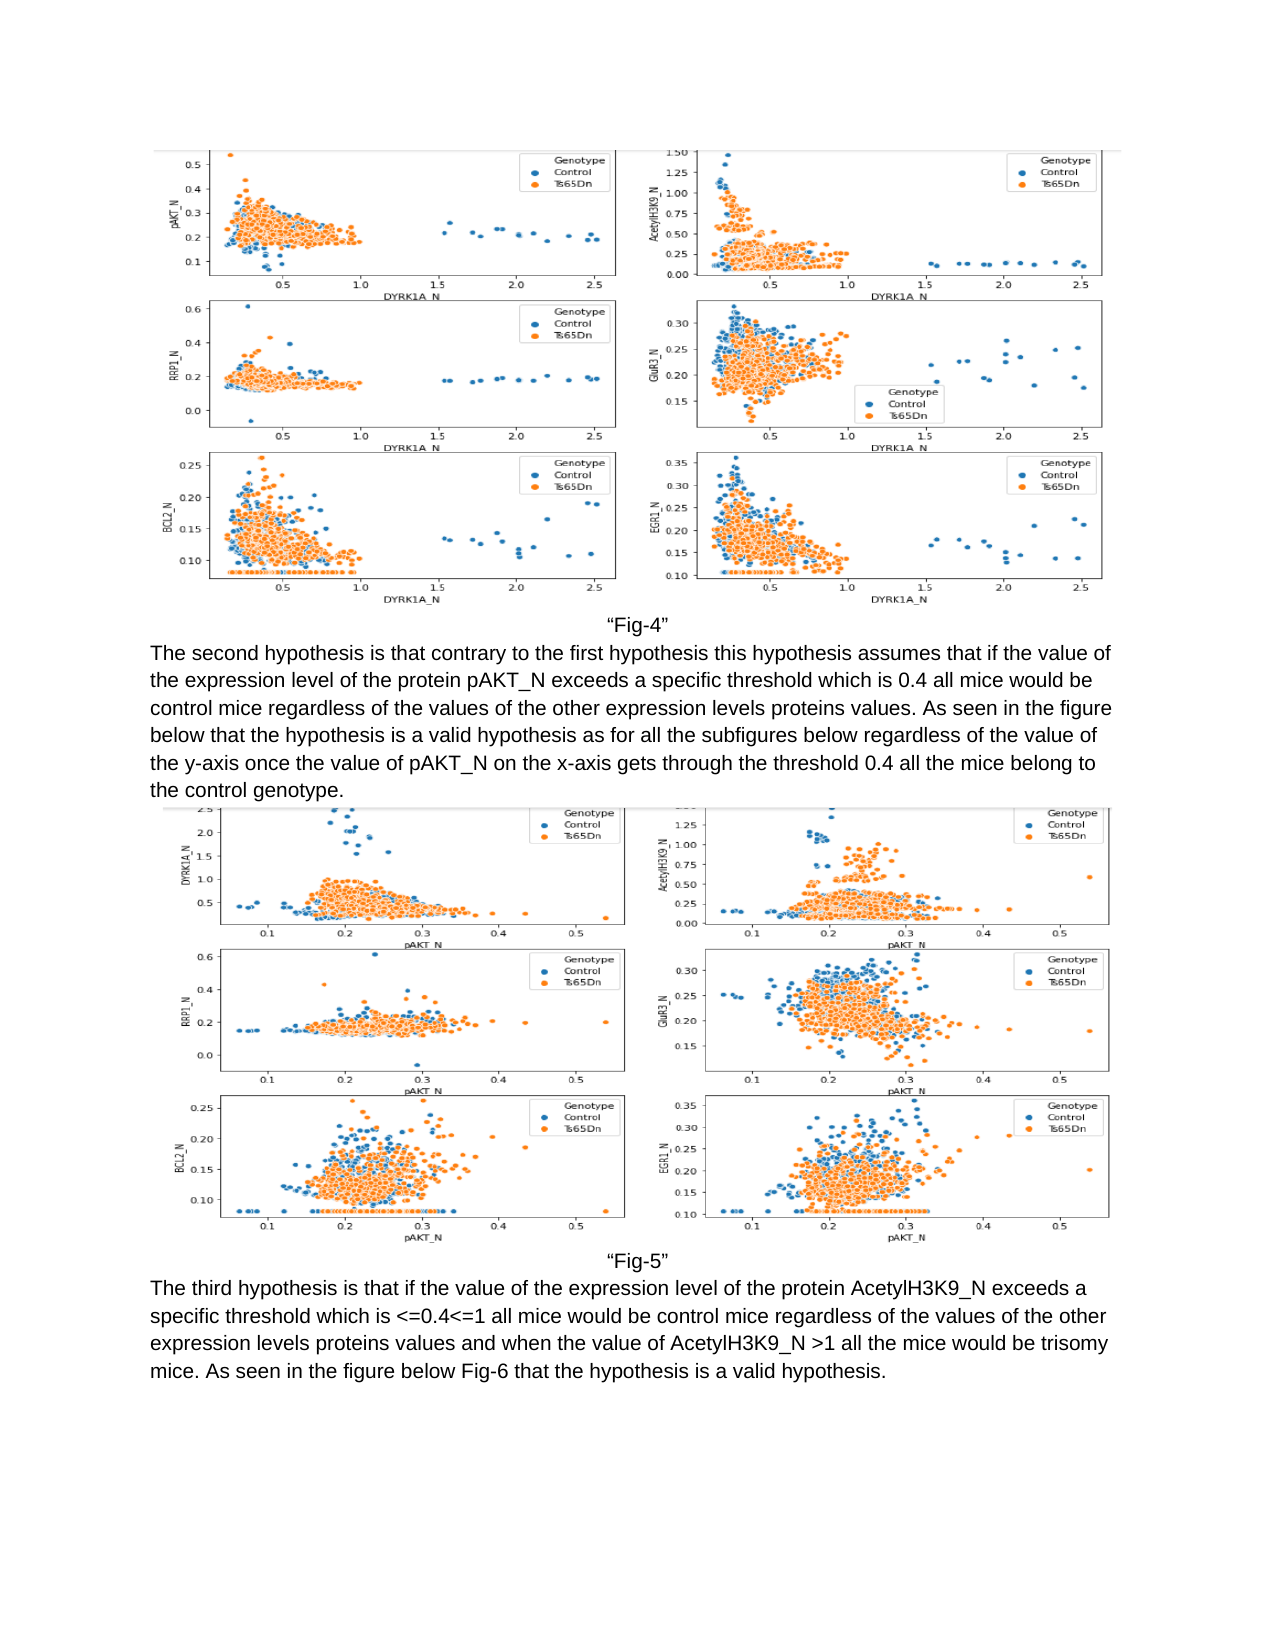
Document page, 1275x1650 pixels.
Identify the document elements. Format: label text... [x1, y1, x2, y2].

text The third hypothesis is that if the value of the expression level of the protein AcetylH3K9_N exceeds a specific threshold which is <=0.4<=1 all mice would be control mice regardless of the values of the other expression levels proteins values and when the value of AcetylH3K9_N >1 all the mice would be trisomy mice. As seen in the figure below Fig-6 that the hypothesis is a valid hypothesis. [150, 1276, 1125, 1383]
picture [162, 805, 1113, 1245]
text “Fig-5” [150, 1249, 1125, 1273]
text “Fig-4” [150, 613, 1125, 637]
picture [153, 150, 1122, 610]
text The second hypothesis is that contrary to the first hypothesis this hypothesis assumes that if the value of the expression level of the protein pAKT_N exceeds a specific threshold which is 0.4 all mice would be control mice regardless of the values of the other expression levels proteins values. As seen in the figure below that the hypothesis is a valid hypothesis as for all the subfigures below regardless of the value of the y-axis once the value of pAKT_N on the x-axis gets through the threshold 0.4 all the mice belong to the control genotype. [150, 641, 1125, 802]
